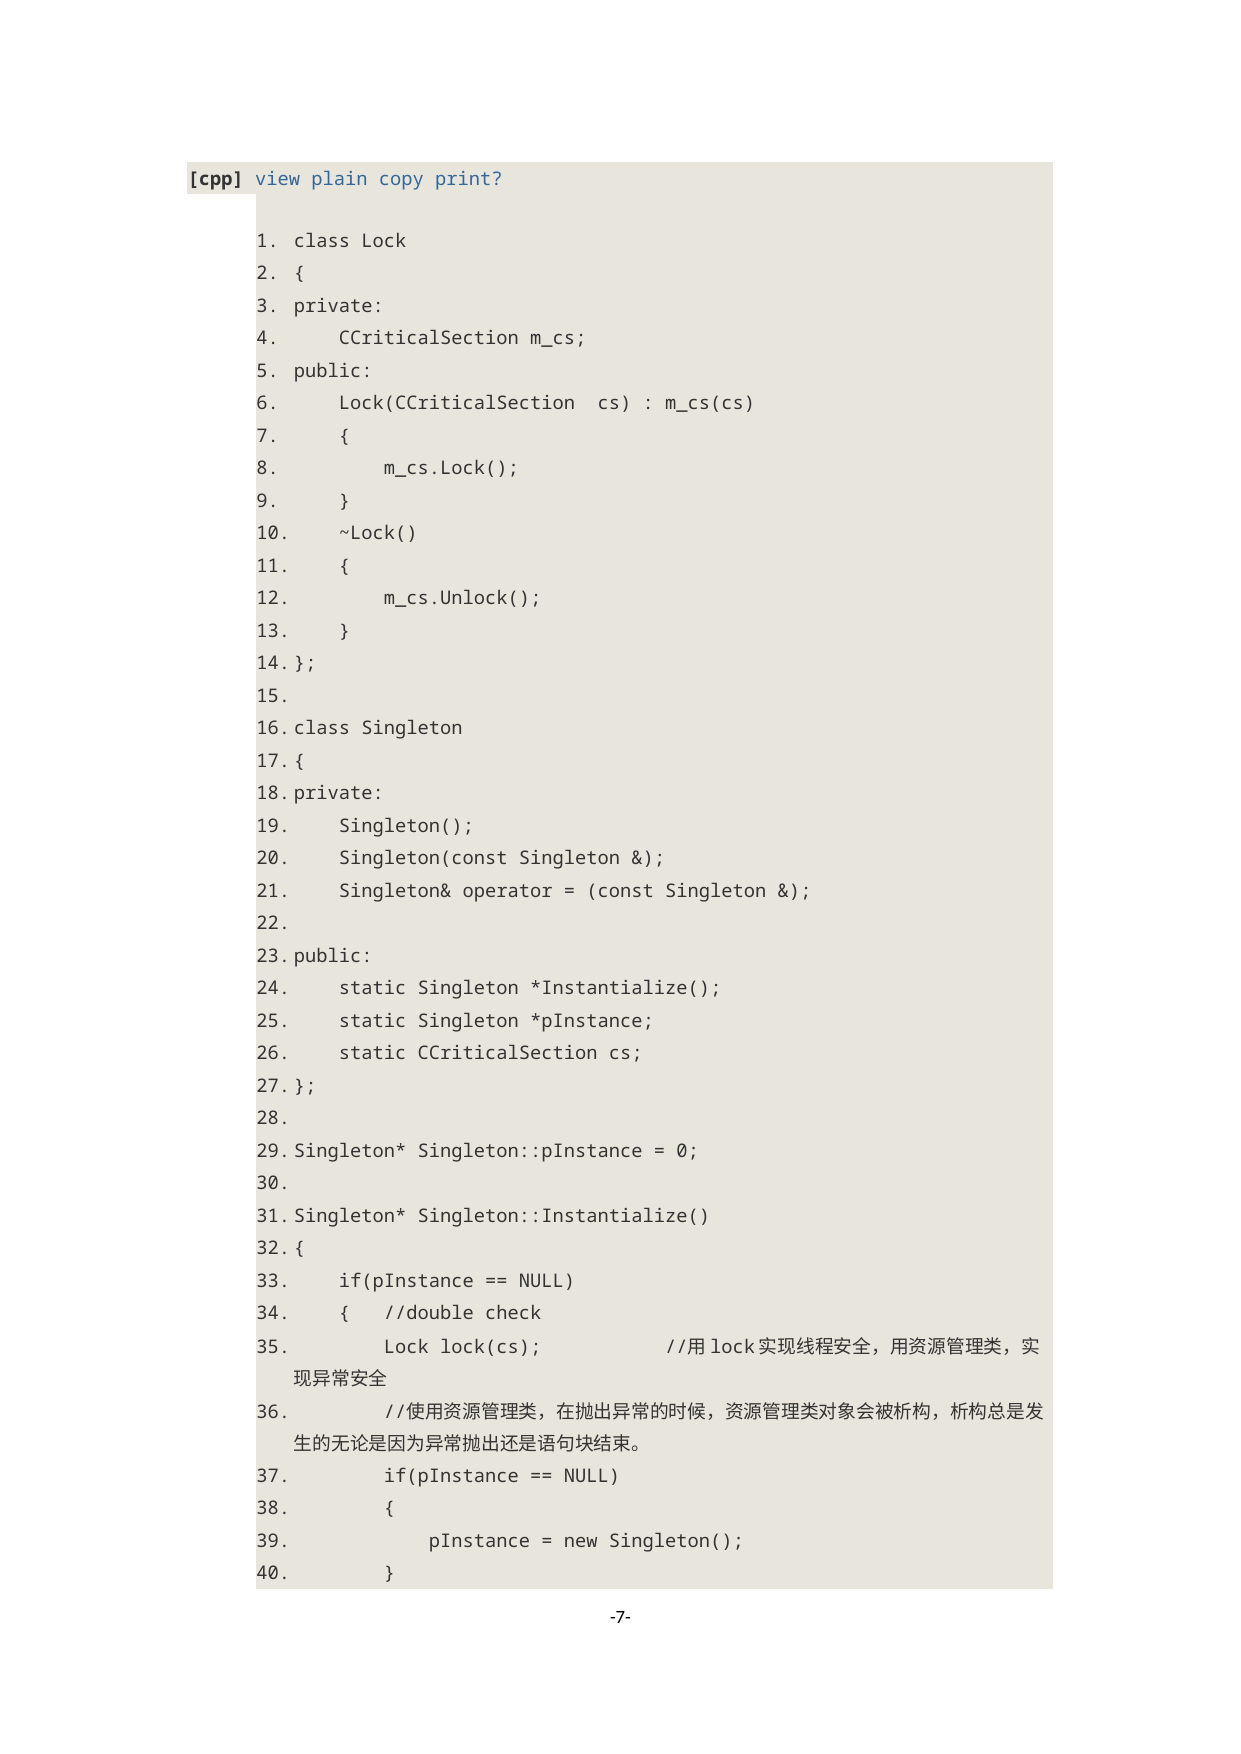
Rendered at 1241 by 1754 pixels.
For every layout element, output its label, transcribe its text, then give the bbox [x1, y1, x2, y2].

list pInstance = new Singleton(); [256, 1524, 1053, 1556]
list public: [256, 354, 1053, 386]
list if(pInstance == NULL) [256, 1264, 1053, 1296]
list static Singleton *Instantialize(); [256, 971, 1053, 1004]
list static Singleton *pInstance; [256, 1004, 1053, 1036]
list Singleton& operator = (const Singleton &); [256, 874, 1053, 906]
list } [256, 1556, 1053, 1589]
list m_cs.Unlock(); [256, 581, 1053, 614]
list class Lock [256, 224, 1053, 256]
list ~Lock() [256, 516, 1053, 549]
list private: [256, 776, 1053, 809]
list Singleton(const Singleton &); [256, 841, 1053, 874]
list }; [256, 646, 1053, 679]
list { [256, 549, 1053, 581]
list class Singleton [256, 711, 1053, 744]
text [cpp] view plain copy print? [187, 162, 1053, 194]
list Lock lock(cs); //用lock实现线程安全，用资源管理类，实现异常安全 [256, 1329, 1053, 1394]
list if(pInstance == NULL) [256, 1459, 1053, 1491]
list }; [256, 1069, 1053, 1101]
list Singleton* Singleton::Instantialize() [256, 1199, 1053, 1231]
list Singleton* Singleton::pInstance = 0; [256, 1134, 1053, 1166]
list { [256, 744, 1053, 776]
list { [256, 419, 1053, 451]
list } [256, 484, 1053, 516]
list { [256, 1491, 1053, 1524]
list } [256, 614, 1053, 646]
list { //double check [256, 1296, 1053, 1329]
list private: [256, 289, 1053, 321]
list public: [256, 939, 1053, 971]
list m_cs.Lock(); [256, 451, 1053, 484]
list Singleton(); [256, 809, 1053, 841]
list Lock(CCriticalSection cs) : m_cs(cs) [256, 386, 1053, 419]
list { [256, 1231, 1053, 1264]
list CCriticalSection m_cs; [256, 321, 1053, 354]
list static CCriticalSection cs; [256, 1036, 1053, 1069]
list { [256, 256, 1053, 289]
list //使用资源管理类，在抛出异常的时候，资源管理类对象会被析构，析构总是发生的无论是因为异常抛出还是语句块结束。 [256, 1394, 1053, 1459]
